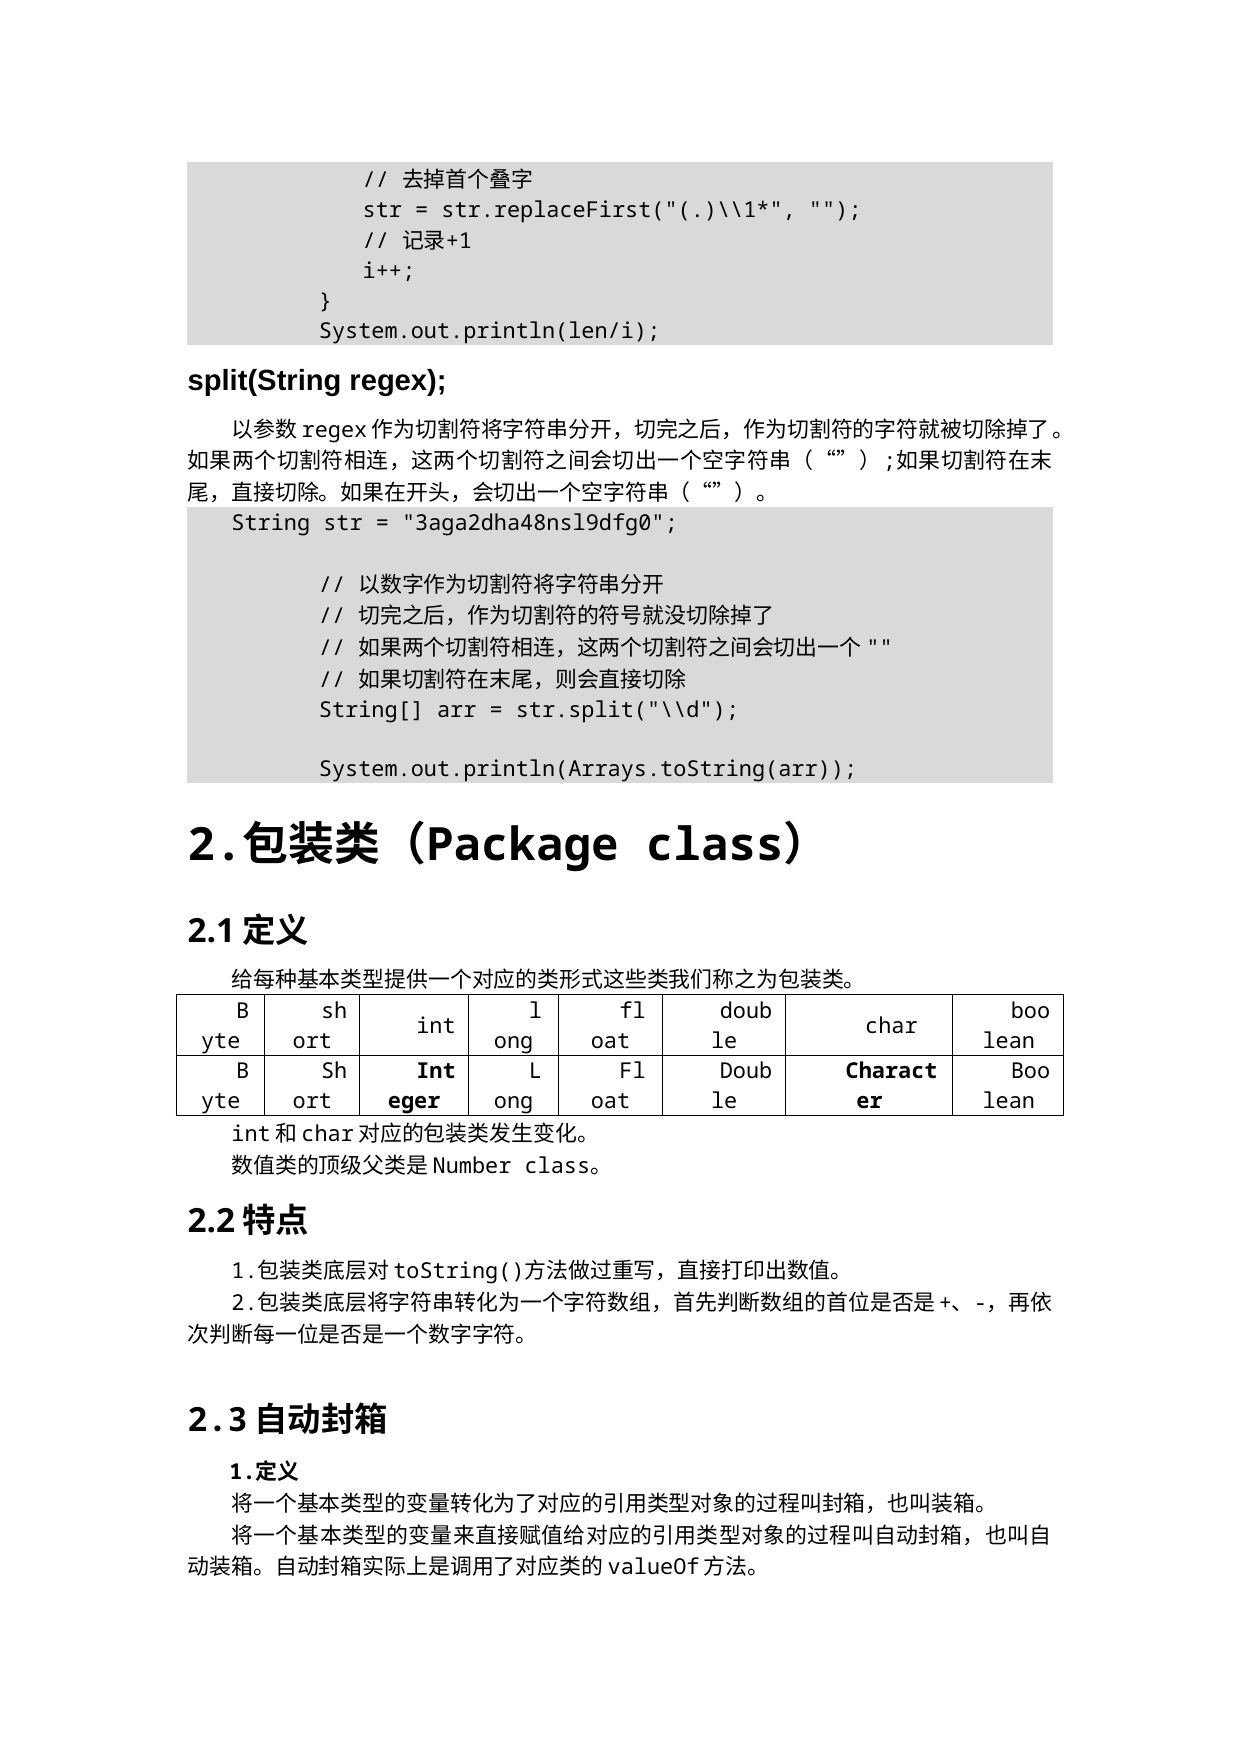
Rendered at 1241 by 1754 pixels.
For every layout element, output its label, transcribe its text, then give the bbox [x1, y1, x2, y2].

table_cell Long [469, 1056, 558, 1115]
table_header Byte [177, 995, 264, 1054]
subtitle split(String regex); [187, 347, 1053, 412]
text } [187, 285, 1053, 315]
text 数值类的顶级父类是Number class。 [187, 1148, 1053, 1180]
subtitle 2.2特点 [187, 1186, 1053, 1251]
text // 以数字作为切割符将字符串分开 [187, 567, 1053, 598]
table_cell Byte [177, 1056, 264, 1115]
table_header double [663, 995, 785, 1054]
table_header float [559, 995, 662, 1054]
table_header short [265, 995, 359, 1054]
table_cell Double [663, 1056, 785, 1115]
table_header boolean [953, 995, 1063, 1054]
table_header int [360, 995, 468, 1054]
table_header char [786, 995, 952, 1054]
text 1.包装类底层对toString()方法做过重写，直接打印出数值。 [187, 1253, 1053, 1285]
text 将一个基本类型的变量来直接赋值给对应的引用类型对象的过程叫自动封箱，也叫自动装箱。自动封箱实际上是调用了对应类的valueOf方法。 [187, 1518, 1053, 1581]
text String[] arr = str.split("\\d"); [187, 694, 1053, 723]
table_cell Float [559, 1056, 662, 1115]
table_cell Integer [360, 1056, 468, 1115]
text 将一个基本类型的变量转化为了对应的引用类型对象的过程叫封箱，也叫装箱。 [187, 1486, 1053, 1518]
text String str = "3aga2dha48nsl9dfg0"; [187, 507, 1053, 537]
subtitle 2.3自动封箱 [187, 1384, 1053, 1449]
text int和char对应的包装类发生变化。 [187, 1116, 1053, 1148]
text System.out.println(Arrays.toString(arr)); [187, 753, 1053, 783]
text // 如果两个切割符相连，这两个切割符之间会切出一个 "" [187, 630, 1053, 662]
text str = str.replaceFirst("(.)\\1*", ""); [187, 194, 1053, 223]
text // 去掉首个叠字 [187, 162, 1053, 194]
text // 记录+1 [187, 223, 1053, 255]
table_cell Boolean [953, 1056, 1063, 1115]
text 以参数regex作为切割符将字符串分开，切完之后，作为切割符的字符就被切除掉了。如果两个切割符相连，这两个切割符之间会切出一个空字符串（“”）;如果切割符在末尾，直接切除。如果在开头，会切出一个空字符串（“”）。 [187, 412, 1053, 507]
table_header long [469, 995, 558, 1054]
table_cell Character [786, 1056, 952, 1115]
table_cell Short [265, 1056, 359, 1115]
subtitle 2.包装类（Package class） [187, 791, 1053, 889]
subtitle 1.定义 [229, 1453, 1053, 1486]
text i++; [187, 255, 1053, 285]
text 给每种基本类型提供一个对应的类形式这些类我们称之为包装类。 [187, 962, 1053, 994]
text 2.包装类底层将字符串转化为一个字符数组，首先判断数组的首位是否是+、-，再依次判断每一位是否是一个数字字符。 [187, 1285, 1053, 1348]
subtitle 2.1定义 [187, 895, 1053, 960]
text // 如果切割符在末尾，则会直接切除 [187, 662, 1053, 694]
text System.out.println(len/i); [187, 315, 1053, 345]
text // 切完之后，作为切割符的符号就没切除掉了 [187, 598, 1053, 630]
